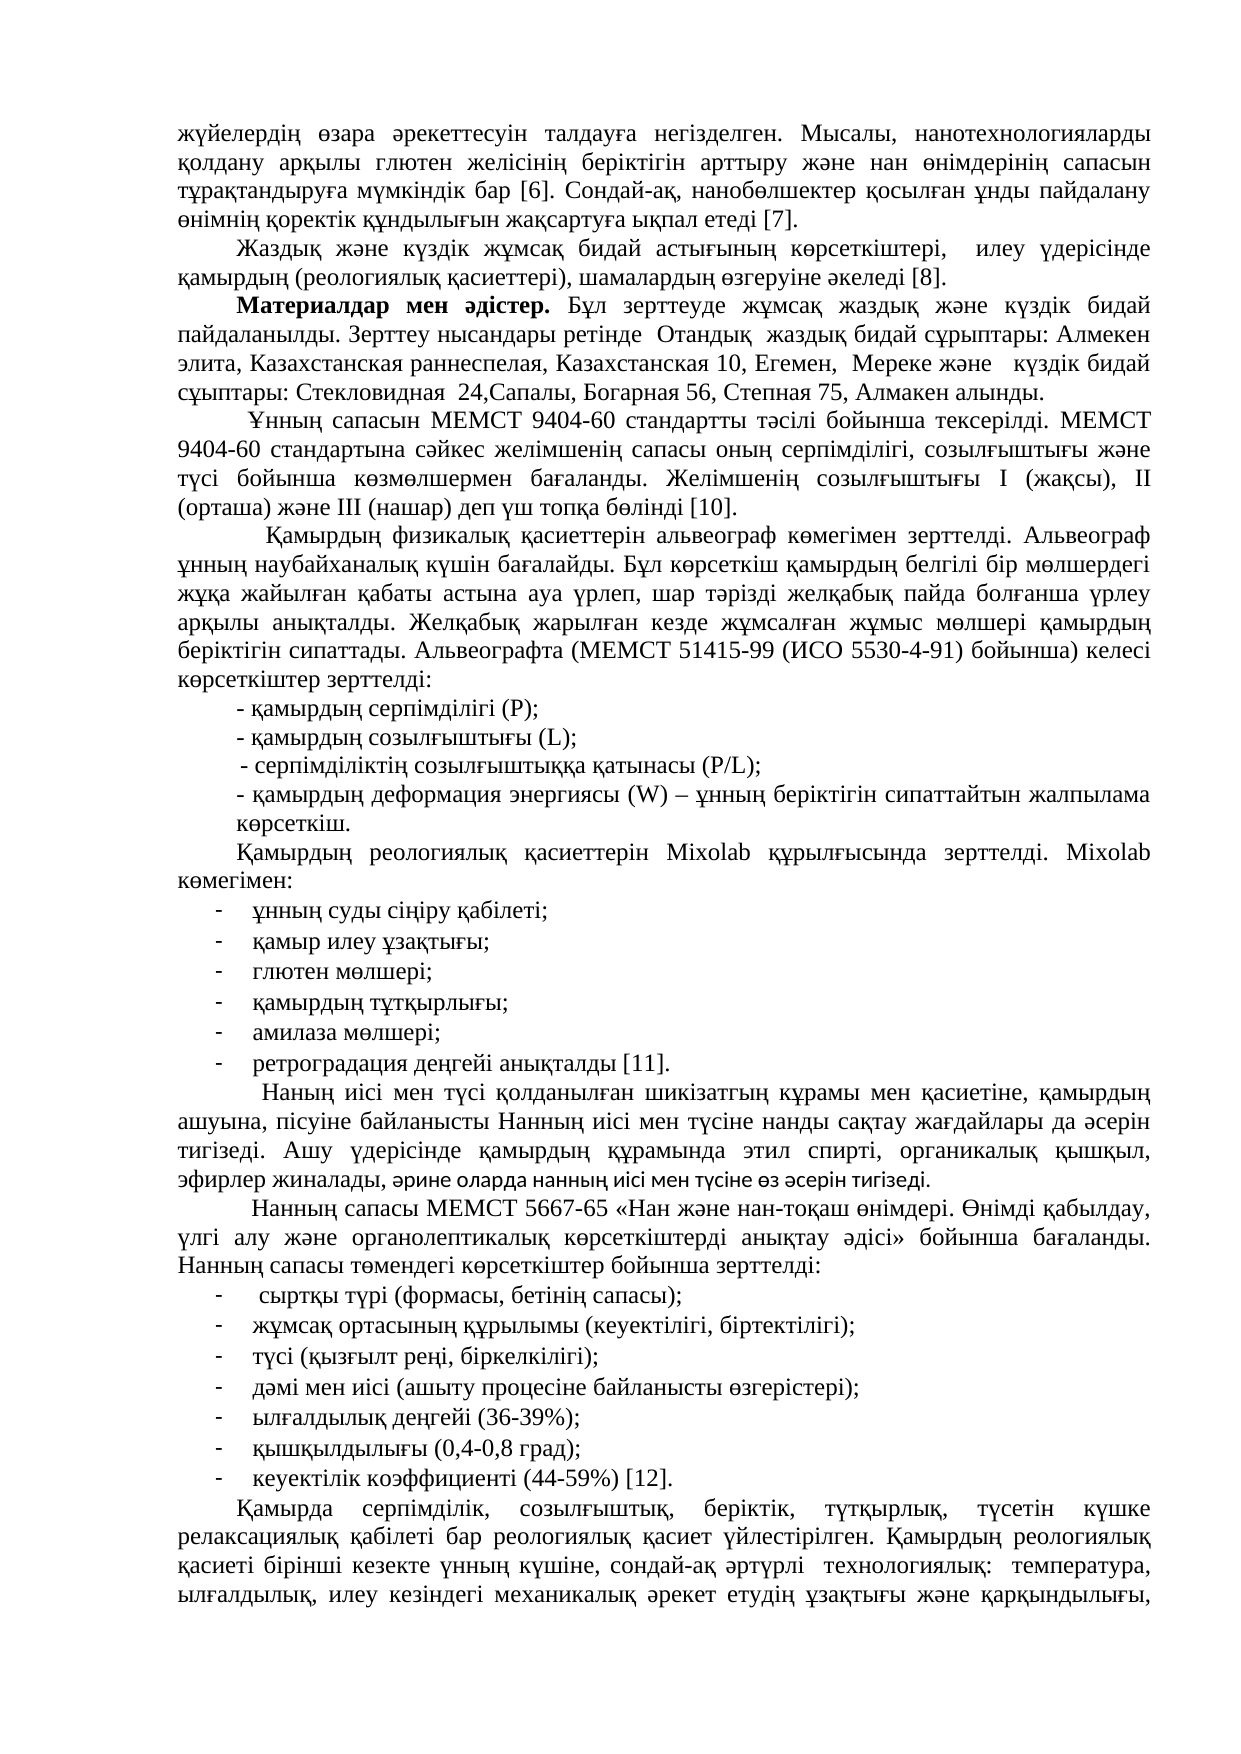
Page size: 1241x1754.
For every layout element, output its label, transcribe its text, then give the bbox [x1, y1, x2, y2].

list сыртқы түрі (формасы, бетінің сапасы); [215, 1279, 1152, 1309]
text Материалдар мен әдістер. Бұл зерттеуде жұмсақ жаздық және күздік бидай пайдаланылды. Зерттеу нысандары ретінде Отандық жаздық бидай сұрыптары: Алмекен элита, Казахстанская раннеспелая, Казахстанская 10, Егемен, Мереке және күздік бидай сұыптары: Стекловидная 24,Сапалы, Богарная 56, Степная 75, Алмакен алынды. [177, 291, 1152, 406]
list ылғалдылық деңгейі (36-39%); [215, 1401, 1152, 1432]
list амилаза мөлшері; [215, 1016, 1152, 1047]
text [177, 118, 1152, 233]
list ретроградация деңгейі анықталды [11]. [215, 1047, 1152, 1077]
text - серпімділіктің созылғыштыққа қатынасы (P/L); [215, 751, 1152, 779]
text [177, 1493, 1152, 1608]
list ұнның суды сіңіру қабілеті; [215, 894, 1152, 925]
text Қамырдың реологиялық қасиеттерін Mixolab құрылғысында зерттелді. Mixolab көмегімен: [177, 837, 1152, 894]
list қамырдың тұтқырлығы; [215, 986, 1152, 1016]
list - қамырдың серпімділігі (P); [236, 693, 1152, 722]
list түсі (қызғылт реңі, біркелкілігі); [215, 1340, 1152, 1371]
text Нанның сапасы МЕМСТ 5667-65 «Нан және нан-тоқаш өнімдері. Өнімді қабылдау, үлгі алу және органолептикалық көрсеткіштерді анықтау әдісі» бойынша бағаланды. Нанның сапасы төмендегі көрсеткіштер бойынша зерттелді: [177, 1193, 1152, 1279]
list дәмі мен иісі (ашыту процесіне байланысты өзгерістері); [215, 1371, 1152, 1401]
list жұмсақ ортасының құрылымы (кеуектілігі, біртектілігі); [215, 1309, 1152, 1340]
text Наның иісі мен түсі қолданылған шикізатгың кұрамы мен қасиетіне, қамырдың ашуына, пісуіне байланысты Нанның иісі мен түсіне нанды сақтау жағдайлары да әсерін тигізеді. Ашу үдерісінде қамырдың құрамында этил спирті, органикалық қышқыл, эфирлер жиналады, әрине оларда нанның иісі мен түсіне өз әсерін тигізеді. [177, 1077, 1152, 1193]
list қамыр илеу ұзақтығы; [215, 925, 1152, 955]
list - қамырдың деформация энергиясы (W) – ұнның беріктігін сипаттайтын жалпылама көрсеткіш. [236, 779, 1152, 837]
text Жаздық және күздік жұмсақ бидай астығының көрсеткіштері, илеу үдерісінде қамырдың (реологиялық қасиеттері), шамалардың өзгеруіне әкеледі [8]. [177, 233, 1152, 291]
text Қамырдың физикалық қасиеттерін альвеограф көмегімен зерттелді. Альвеограф ұнның наубайханалық күшін бағалайды. Бұл көрсеткіш қамырдың белгілі бір мөлшердегі жұқа жайылған қабаты астына ауа үрлеп, шар тәрізді желқабық пайда болғанша үрлеу арқылы анықталды. Желқабық жарылған кезде жұмсалған жұмыс мөлшері қамырдың беріктігін сипаттады. Альвеографта (МЕМСТ 51415-99 (ИСО 5530-4-91) бойынша) келесі көрсеткіштер зерттелді: [177, 521, 1152, 693]
list қышқылдылығы (0,4-0,8 град); [215, 1432, 1152, 1462]
list - қамырдың созылғыштығы (L); [236, 722, 1152, 751]
list глютен мөлшері; [215, 955, 1152, 986]
text Ұнның сапасын МЕМСТ 9404-60 стандартты тәсілі бойынша тексерілді. МЕМСТ 9404-60 стандартына сәйкес желімшенің сапасы оның серпімділігі, созылғыштығы және түсі бойынша көзмөлшермен бағаланды. Желімшенің созылғыштығы I (жақсы), II (орташа) және III (нашар) деп үш топқа бөлінді [10]. [177, 406, 1152, 521]
list кеуектілік коэффициенті (44-59%) [12]. [215, 1462, 1152, 1493]
